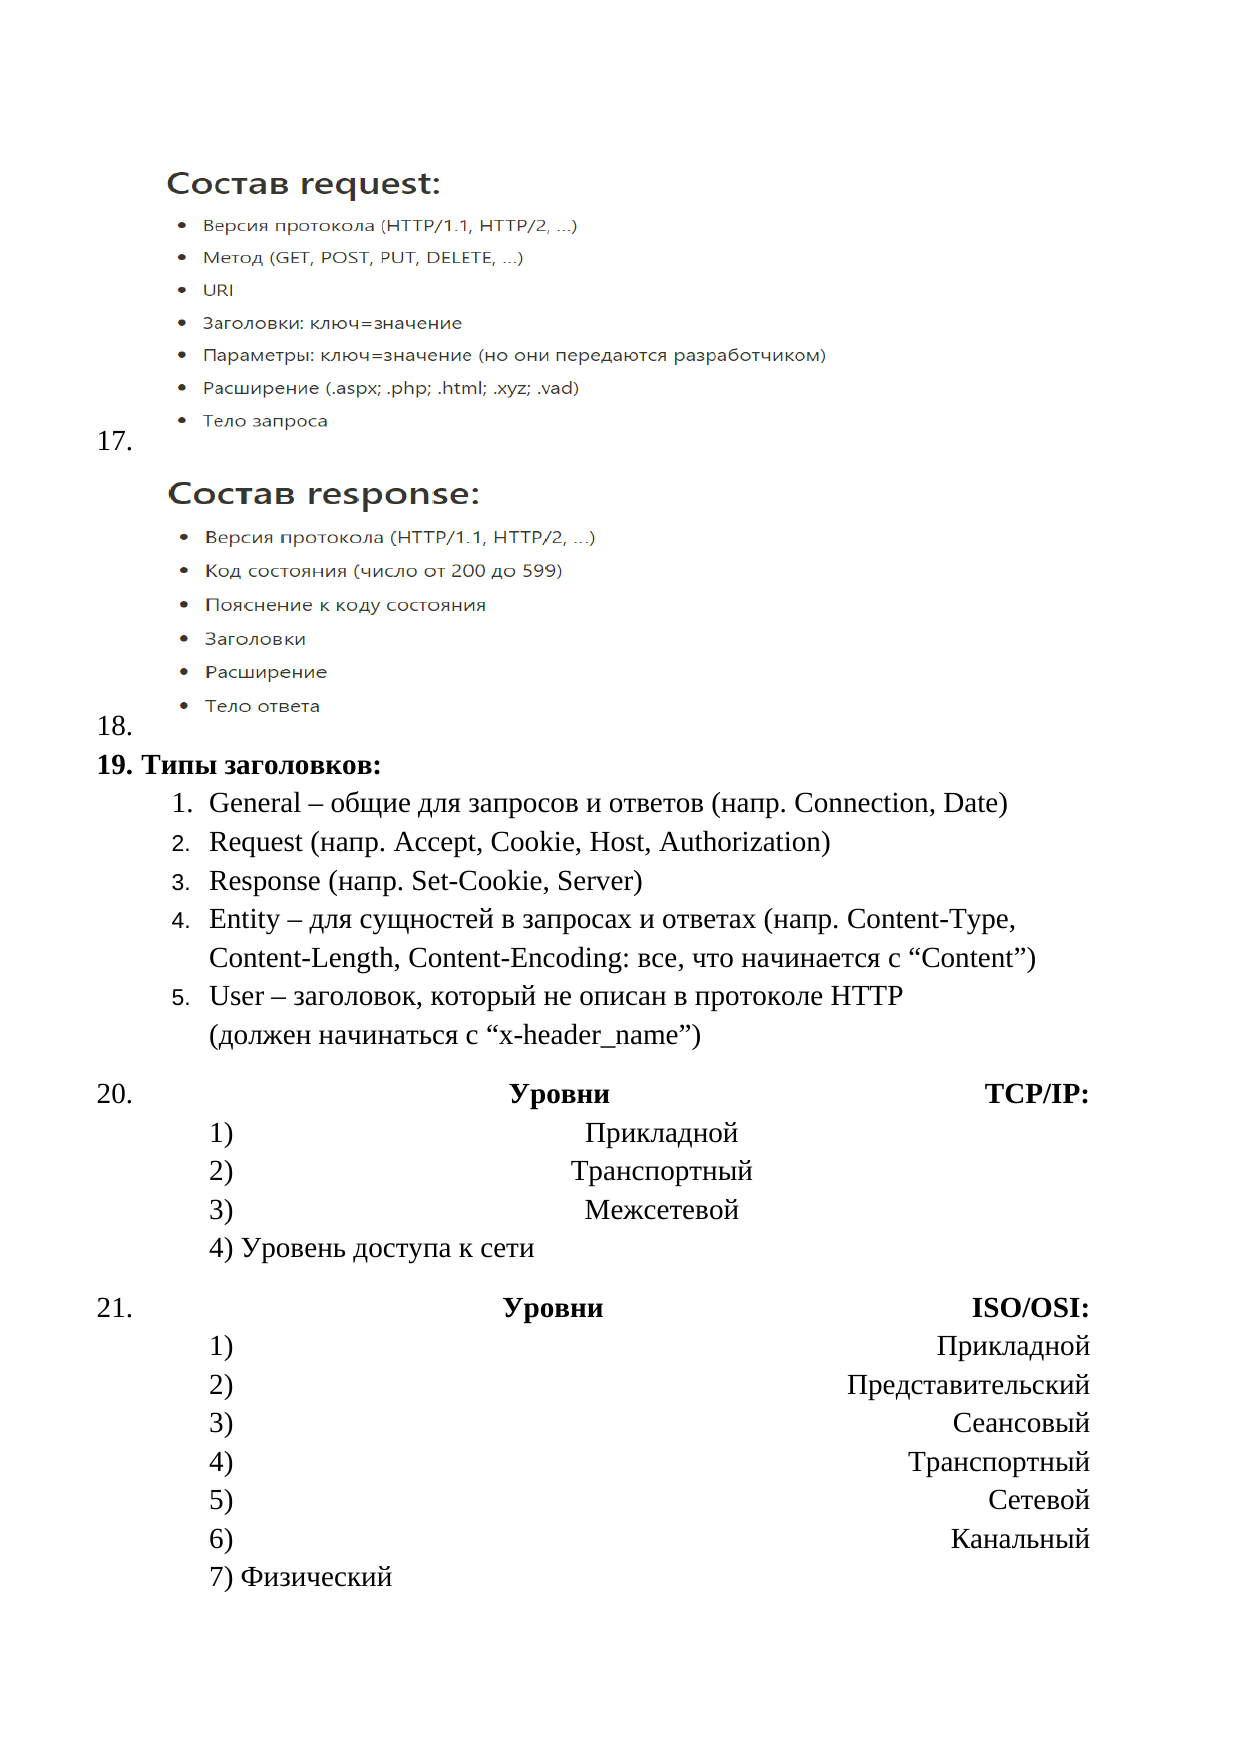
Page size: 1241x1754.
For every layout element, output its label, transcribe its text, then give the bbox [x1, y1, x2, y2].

list Типы заголовков: [96, 747, 1090, 781]
list Response (напр. Set-Cookie, Server) [171, 863, 1090, 896]
list User – заголовок, который не описан в протоколе HTTP (должен начинаться с “x-header_name”) [171, 978, 1090, 1050]
list Уровни ISO/OSI: 1) Прикладной 2) Представительский 3) Сеансовый 4) Транспортный 5) Сетевой 6) Канальный 7) Физический [96, 1290, 1090, 1593]
list General – общие для запросов и ответов (напр. Connection, Date) [171, 786, 1090, 819]
list Entity – для сущностей в запросах и ответах (напр. Content-Type, Content-Length, Content-Encoding: все, что начинается с “Content”) [171, 901, 1090, 973]
picture [133, 462, 884, 736]
list Уровни TCP/IP: 1) Прикладной 2) Транспортный 3) Межсетевой 4) Уровень доступа к сети [96, 1076, 1090, 1264]
list Request (напр. Accept, Cookie, Host, Authorization) [171, 824, 1090, 858]
picture [133, 150, 881, 451]
